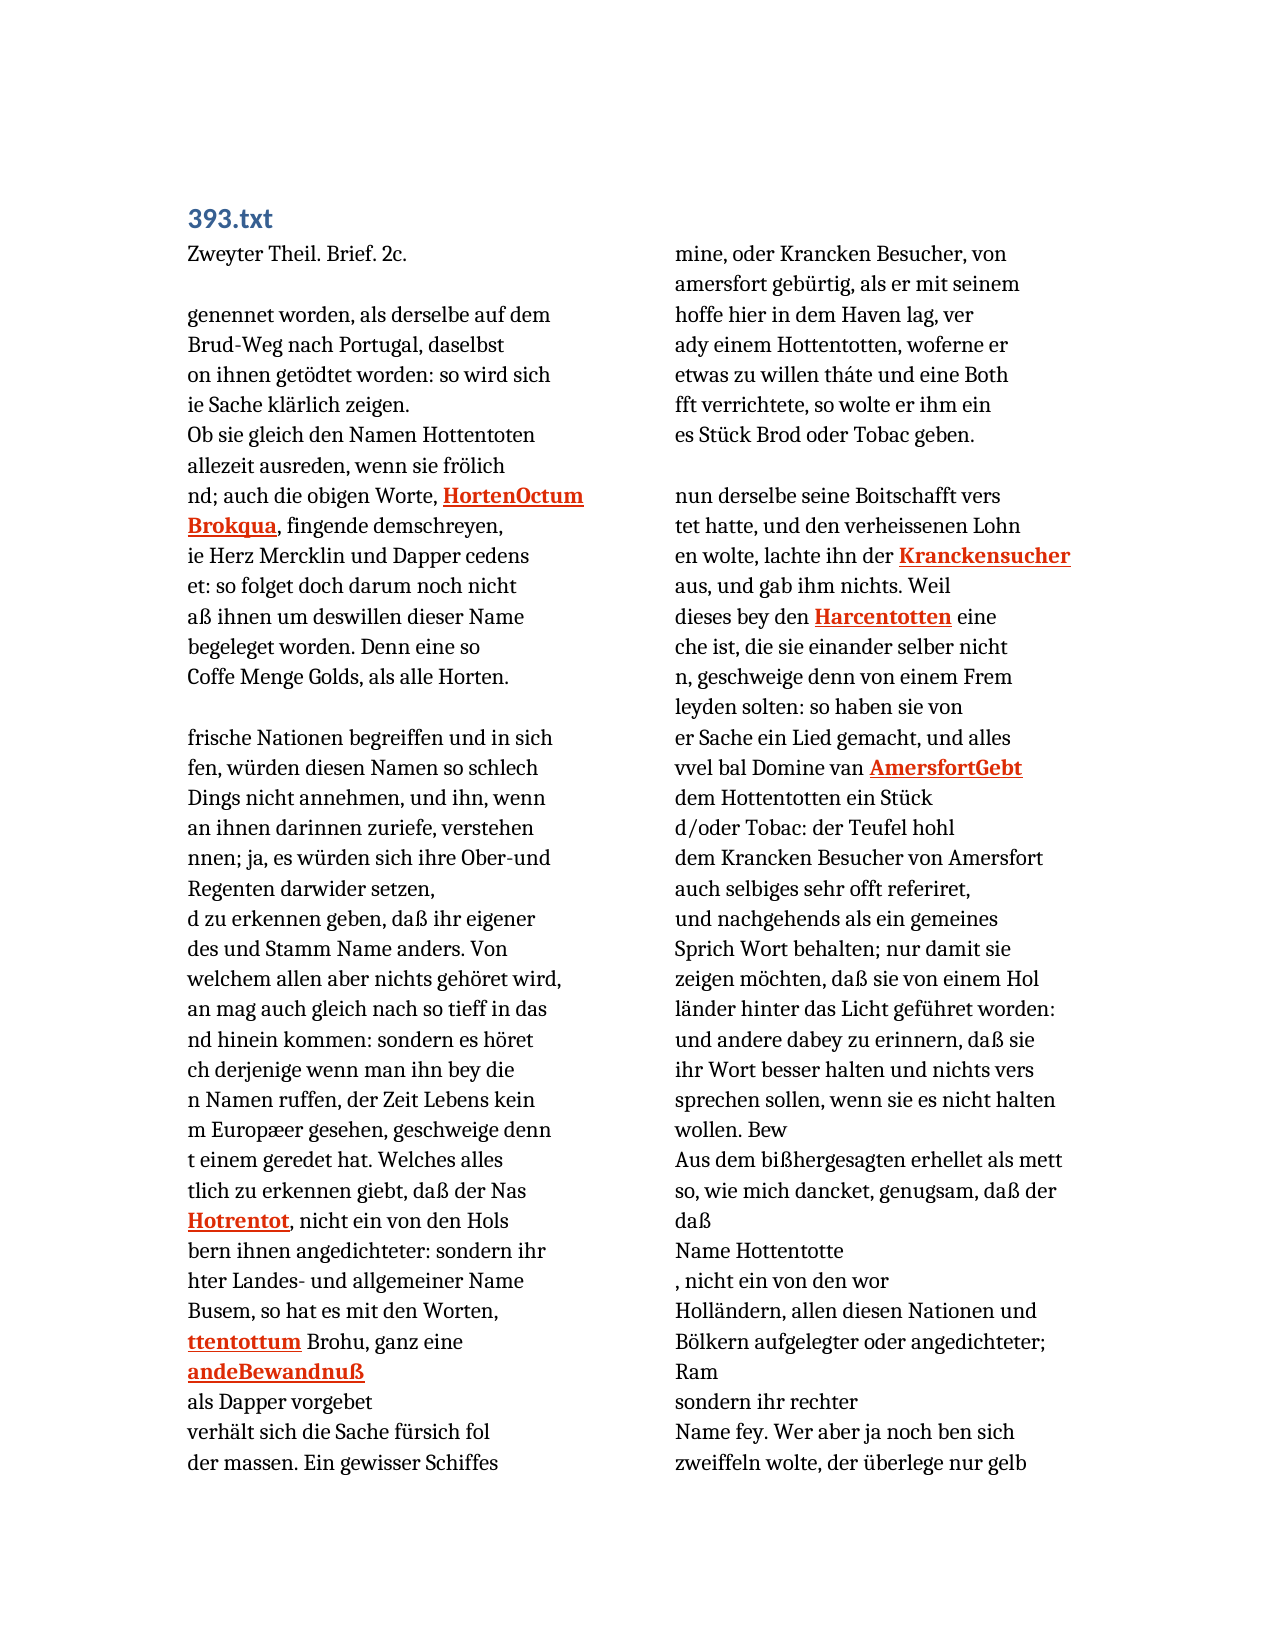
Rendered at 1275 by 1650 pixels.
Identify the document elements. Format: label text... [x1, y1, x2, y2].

subtitle 393.txt [187, 200, 600, 236]
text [187, 241, 600, 1476]
